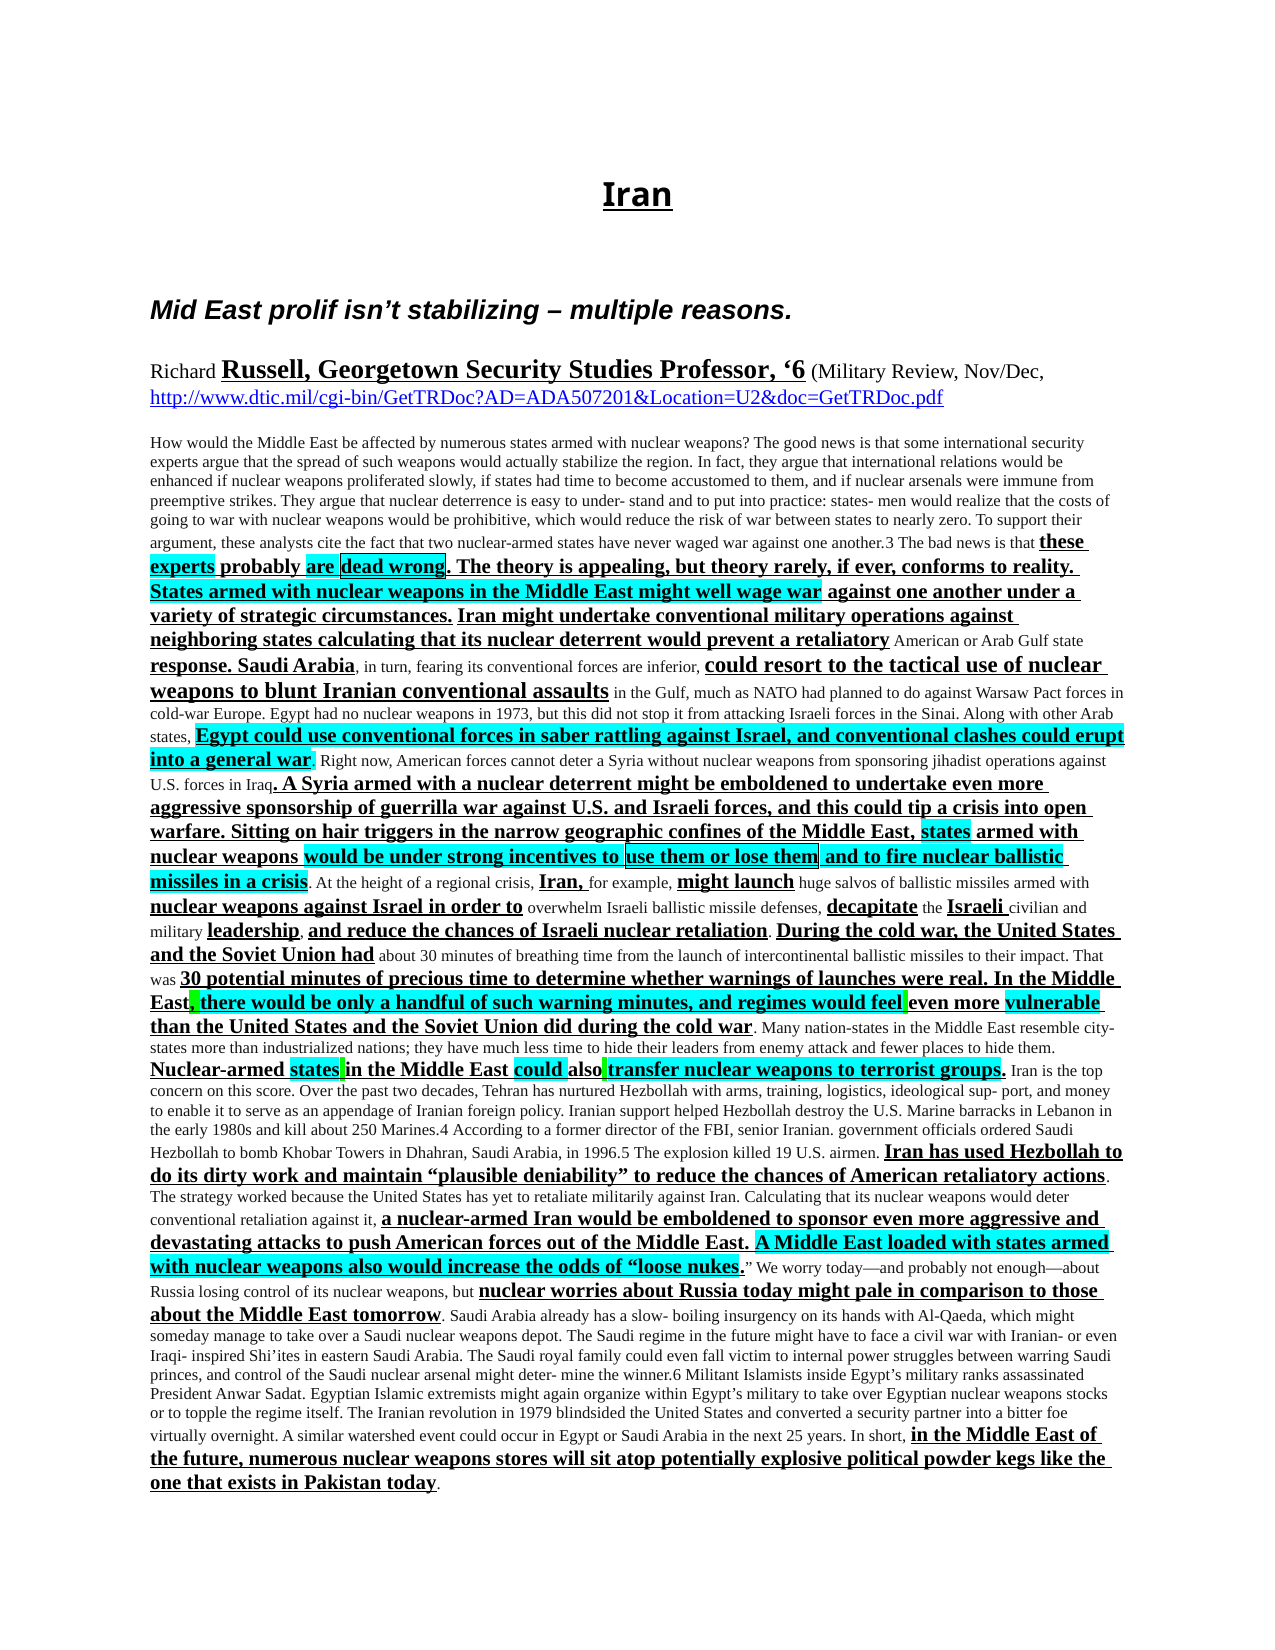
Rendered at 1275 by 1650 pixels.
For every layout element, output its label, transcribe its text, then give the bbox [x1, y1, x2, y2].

text Mid East prolif isn’t stabilizing – multiple reasons. [150, 294, 1125, 325]
text Richard Russell, Georgetown Security Studies Professor, ‘6 (Military Review, Nov/Dec, http://www.dtic.mil/cgi-bin/GetTRDoc?AD=ADA507201&Location=U2&doc=GetTRDoc.pdf [150, 354, 1125, 409]
text How would the Middle East be affected by numerous states armed with nuclear weapons? The good news is that some international security experts argue that the spread of such weapons would actually stabilize the region. In fact, they argue that international relations would be enhanced if nuclear weapons proliferated slowly, if states had time to become accustomed to them, and if nuclear arsenals were immune from preemptive strikes. They argue that nuclear deterrence is easy to under- stand and to put into practice: states- men would realize that the costs of going to war with nuclear weapons would be prohibitive, which would reduce the risk of war between states to nearly zero. To support their argument, these analysts cite the fact that two nuclear-armed states have never waged war against one another.3 The bad news is that these experts probably are dead wrong. The theory is appealing, but theory rarely, if ever, conforms to reality. States armed with nuclear weapons in the Middle East might well wage war against one another under a variety of strategic circumstances. Iran might undertake conventional military operations against neighboring states calculating that its nuclear deterrent would prevent a retaliatory American or Arab Gulf state response. Saudi Arabia, in turn, fearing its conventional forces are inferior, could resort to the tactical use of nuclear weapons to blunt Iranian conventional assaults in the Gulf, much as NATO had planned to do against Warsaw Pact forces in cold-war Europe. Egypt had no nuclear weapons in 1973, but this did not stop it from attacking Israeli forces in the Sinai. Along with other Arab states, Egypt could use conventional forces in saber rattling against Israel, and conventional clashes could erupt into a general war. Right now, American forces cannot deter a Syria without nuclear weapons from sponsoring jihadist operations against U.S. forces in Iraq. A Syria armed with a nuclear deterrent might be emboldened to undertake even more aggressive sponsorship of guerrilla war against U.S. and Israeli forces, and this could tip a crisis into open warfare. Sitting on hair triggers in the narrow geographic confines of the Middle East, states armed with nuclear weapons would be under strong incentives to use them or lose them and to fire nuclear ballistic missiles in a crisis. At the height of a regional crisis, Iran, for example, might launch huge salvos of ballistic missiles armed with nuclear weapons against Israel in order to overwhelm Israeli ballistic missile defenses, decapitate the Israeli civilian and military leadership, and reduce the chances of Israeli nuclear retaliation. During the cold war, the United States and the Soviet Union had about 30 minutes of breathing time from the launch of intercontinental ballistic missiles to their impact. That was 30 potential minutes of precious time to determine whether warnings of launches were real. In the Middle East, there would be only a handful of such warning minutes, and regimes would feel even more vulnerable than the United States and the Soviet Union did during the cold war. Many nation-states in the Middle East resemble city-states more than industrialized nations; they have much less time to hide their leaders from enemy attack and fewer places to hide them. Nuclear-armed states in the Middle East could also transfer nuclear weapons to terrorist groups. Iran is the top concern on this score. Over the past two decades, Tehran has nurtured Hezbollah with arms, training, logistics, ideological sup- port, and money to enable it to serve as an appendage of Iranian foreign policy. Iranian support helped Hezbollah destroy the U.S. Marine barracks in Lebanon in the early 1980s and kill about 250 Marines.4 According to a former director of the FBI, senior Iranian. government officials ordered Saudi Hezbollah to bomb Khobar Towers in Dhahran, Saudi Arabia, in 1996.5 The explosion killed 19 U.S. airmen. Iran has used Hezbollah to do its dirty work and maintain “plausible deniability” to reduce the chances of American retaliatory actions. The strategy worked because the United States has yet to retaliate militarily against Iran. Calculating that its nuclear weapons would deter conventional retaliation against it, a nuclear-armed Iran would be emboldened to sponsor even more aggressive and devastating attacks to push American forces out of the Middle East. A Middle East loaded with states armed with nuclear weapons also would increase the odds of “loose nukes.” We worry today—and probably not enough—about Russia losing control of its nuclear weapons, but nuclear worries about Russia today might pale in comparison to those about the Middle East tomorrow. Saudi Arabia already has a slow- boiling insurgency on its hands with Al-Qaeda, which might someday manage to take over a Saudi nuclear weapons depot. The Saudi regime in the future might have to face a civil war with Iranian- or even Iraqi- inspired Shi’ites in eastern Saudi Arabia. The Saudi royal family could even fall victim to internal power struggles between warring Saudi princes, and control of the Saudi nuclear arsenal might deter- mine the winner.6 Militant Islamists inside Egypt’s military ranks assassinated President Anwar Sadat. Egyptian Islamic extremists might again organize within Egypt’s military to take over Egyptian nuclear weapons stocks or to topple the regime itself. The Iranian revolution in 1979 blindsided the United States and converted a security partner into a bitter foe virtually overnight. A similar watershed event could occur in Egypt or Saudi Arabia in the next 25 years. In short, in the Middle East of the future, numerous nuclear weapons stores will sit atop potentially explosive political powder kegs like the one that exists in Pakistan today. [150, 745, 1125, 1494]
text Iran [150, 171, 1125, 216]
